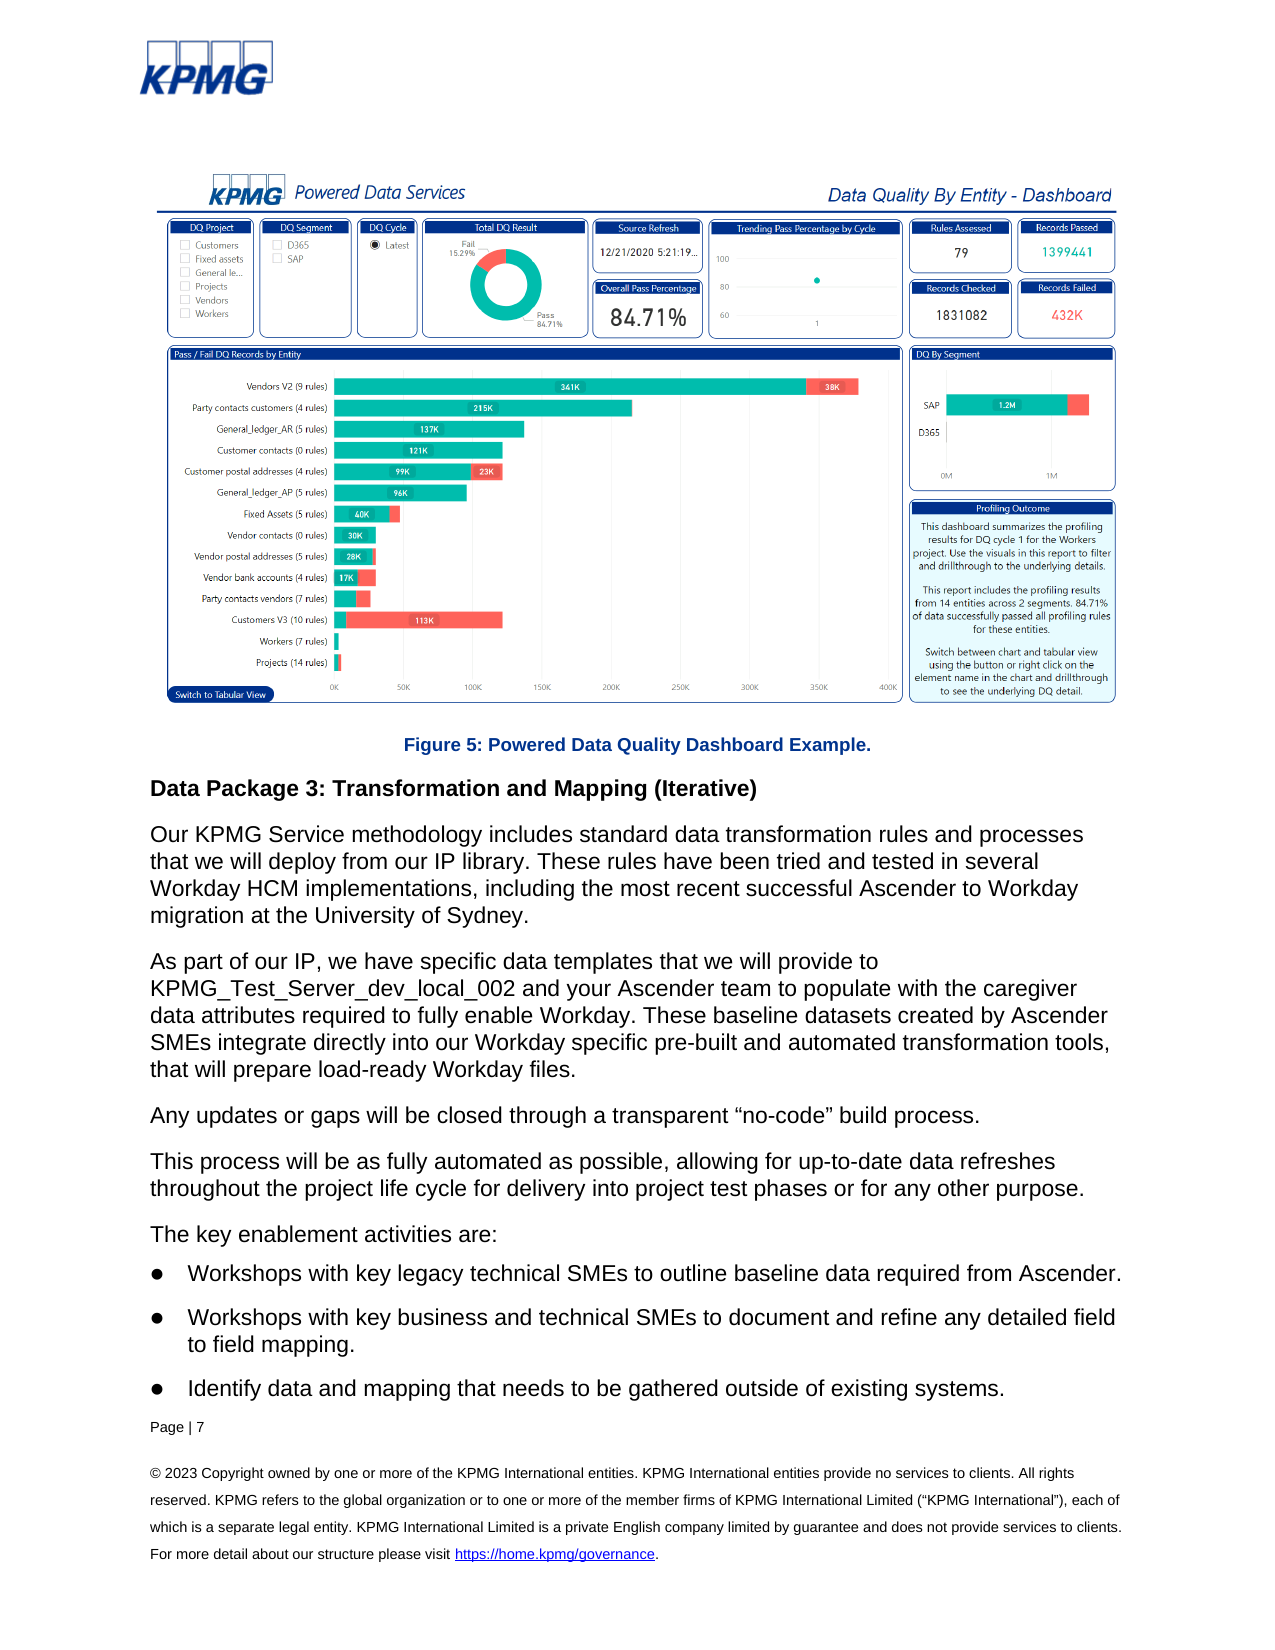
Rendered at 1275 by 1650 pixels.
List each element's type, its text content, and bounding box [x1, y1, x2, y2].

text Our KPMG Service methodology includes standard data transformation rules and processes that we will deploy from our IP library. These rules have been tried and tested in several Workday HCM implementations, including the most recent successful Ascender to Workday migration at the University of Sydney. [150, 820, 1125, 928]
list Identify data and mapping that needs to be gathered outside of existing systems. [150, 1374, 1125, 1401]
text This process will be as fully automated as possible, allowing for up-to-date data refreshes throughout the project life cycle for delivery into project test phases or for any other purpose. [150, 1147, 1125, 1201]
list Workshops with key legacy technical SMEs to outline baseline data required from Ascender. [150, 1260, 1125, 1287]
text Data Package 3: Transformation and Mapping (Iterative) [150, 774, 1125, 801]
picture [118, 0, 302, 136]
picture [150, 159, 1125, 716]
text The key enablement activities are: [150, 1220, 1125, 1247]
text Any updates or gaps will be closed through a transparent “no-code” build process. [150, 1101, 1125, 1128]
text As part of our IP, we have specific data templates that we will provide to KPMG_Test_Server_dev_local_002 and your Ascender team to populate with the caregiver data attributes required to fully enable Workday. These baseline datasets created by Ascender SMEs integrate directly into our Workday specific pre-built and automated transformation tools, that will prepare load-ready Workday files. [150, 947, 1125, 1083]
list Workshops with key business and technical SMEs to document and refine any detailed field to field mapping. [150, 1303, 1125, 1358]
